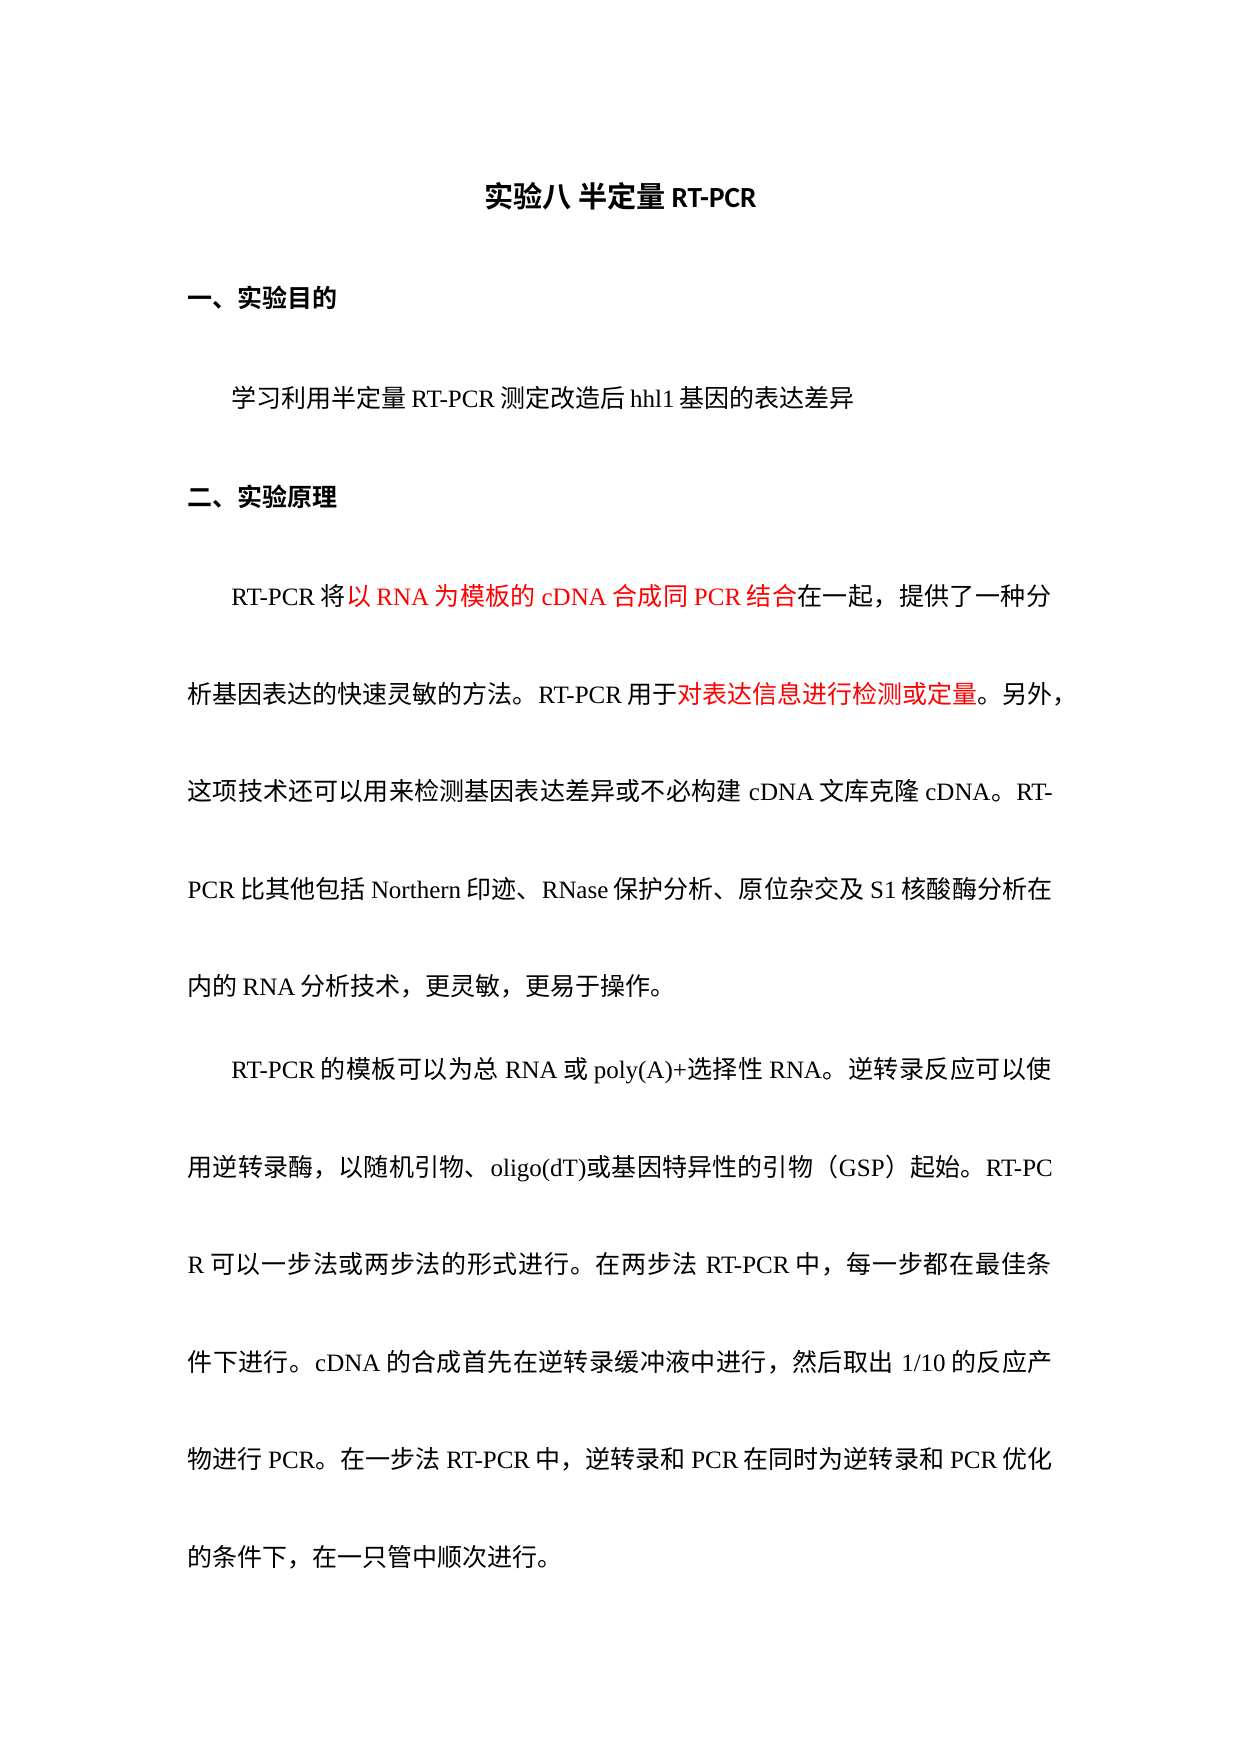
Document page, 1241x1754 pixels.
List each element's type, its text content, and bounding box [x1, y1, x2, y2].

text RT-PCR将以RNA为模板的cDNA合成同PCR结合在一起，提供了一种分析基因表达的快速灵敏的方法。RT-PCR用于对表达信息进行检测或定量。另外，这项技术还可以用来检测基因表达差异或不必构建cDNA文库克隆cDNA。RT-PCR比其他包括Northern印迹、RNase保护分析、原位杂交及S1核酸酶分析在内的RNA分析技术，更灵敏，更易于操作。 [187, 562, 1053, 1017]
text RT-PCR的模板可以为总RNA或poly(A)+选择性RNA。逆转录反应可以使用逆转录酶，以随机引物、oligo(dT)或基因特异性的引物（GSP）起始。RT-PCR可以一步法或两步法的形式进行。在两步法RT-PCR中，每一步都在最佳条件下进行。cDNA的合成首先在逆转录缓冲液中进行，然后取出1/10的反应产物进行PCR。在一步法RT-PCR中，逆转录和PCR在同时为逆转录和PCR优化的条件下，在一只管中顺次进行。 [187, 1036, 1053, 1588]
text 一、实验目的 [187, 264, 1053, 329]
text 实验八 半定量RT-PCR [187, 162, 1053, 227]
text 二、实验原理 [187, 463, 1053, 528]
text 学习利用半定量RT-PCR测定改造后hhl1基因的表达差异 [187, 364, 1053, 429]
